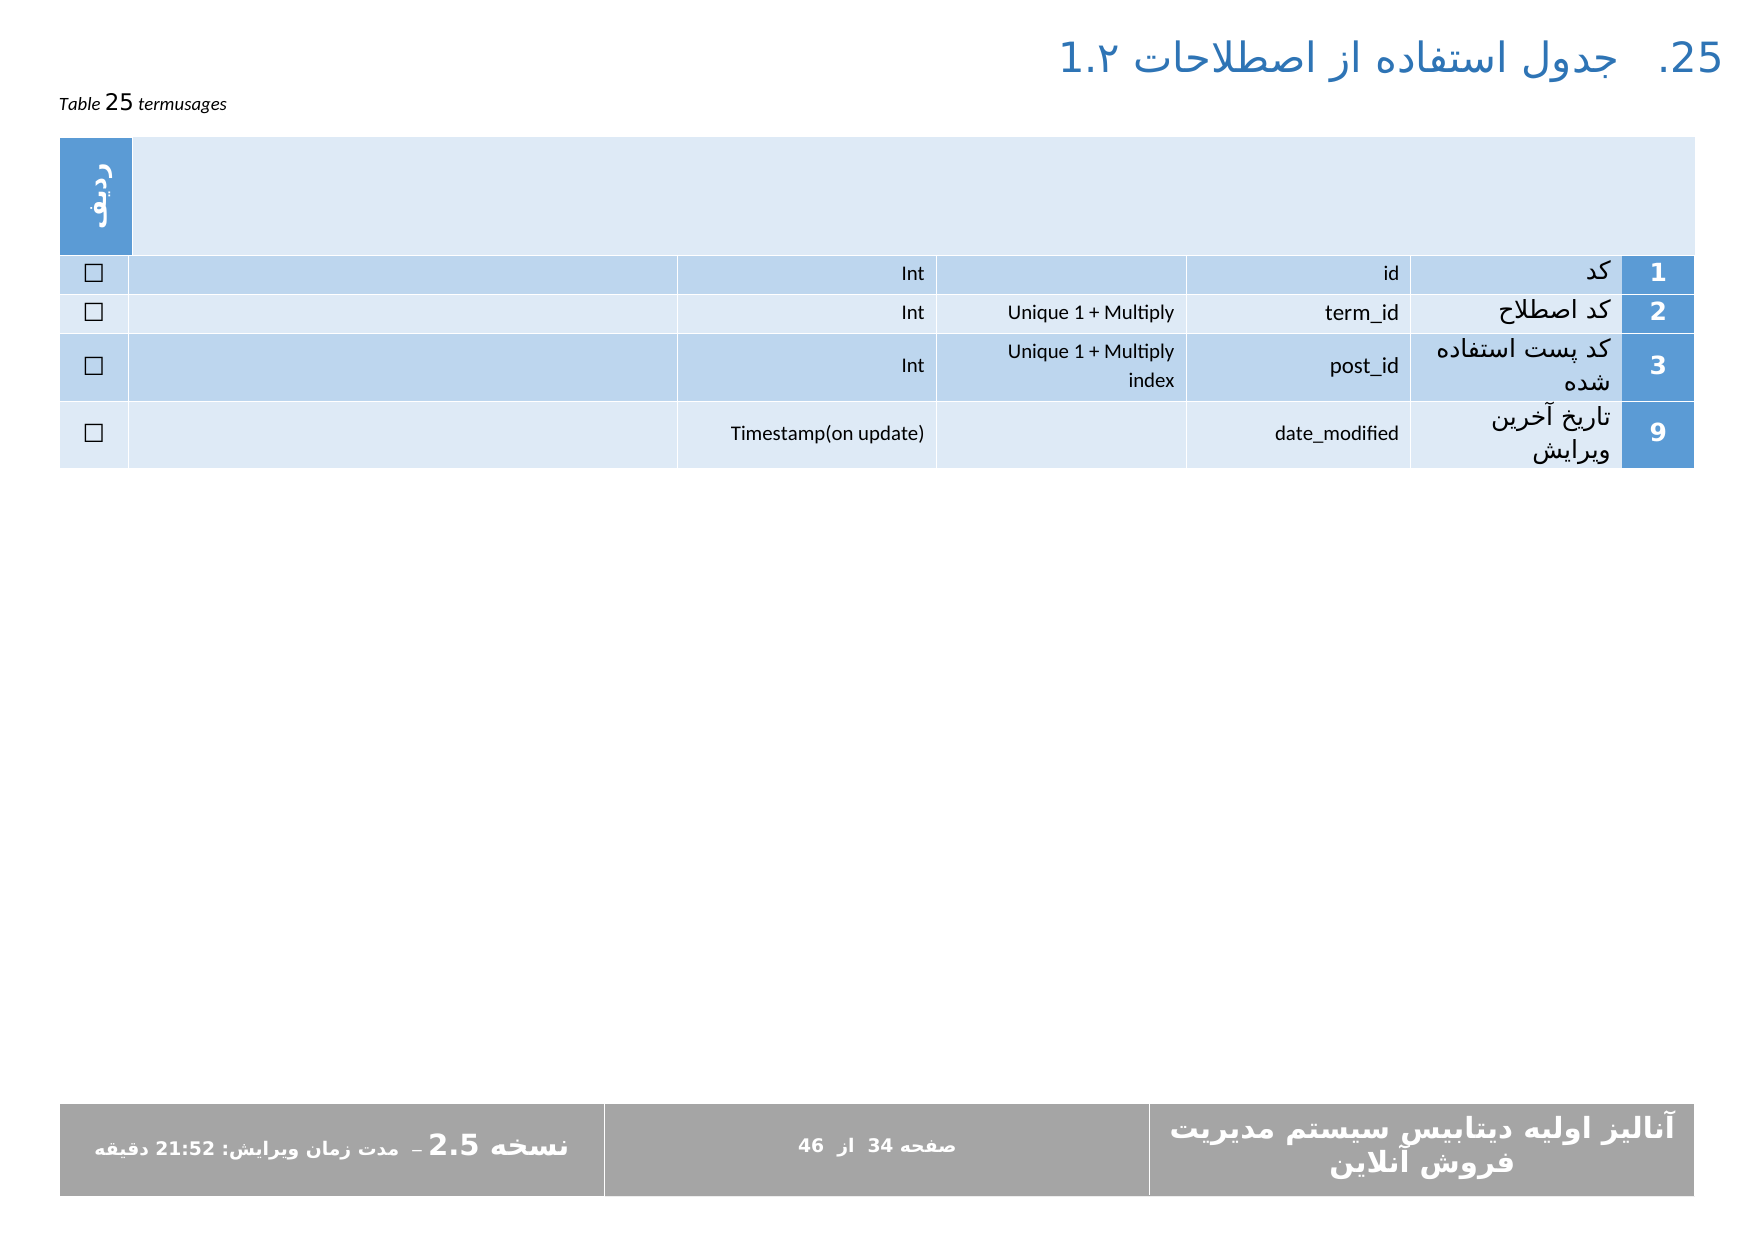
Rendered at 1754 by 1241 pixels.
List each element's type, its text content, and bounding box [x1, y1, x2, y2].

table_cell [937, 402, 1186, 468]
table_cell کد [1411, 256, 1622, 294]
table_cell [129, 295, 677, 333]
table_cell Unique 1 + Multiply [937, 295, 1186, 333]
table_cell id [1187, 256, 1410, 294]
table_cell کد اصطلاح [1411, 295, 1622, 333]
table_cell [937, 256, 1186, 294]
table_cell کد پست استفاده شده [1411, 334, 1622, 401]
table_cell [129, 256, 677, 294]
table_cell Int [678, 334, 936, 401]
subtitle جدول استفاده از اصطلاحات 1.۲ [59, 34, 1657, 82]
table_cell Timestamp(on update) [678, 402, 936, 468]
table_cell term_id [1187, 295, 1410, 333]
table_header ردیف [60, 138, 132, 255]
table_cell date_modified [1187, 402, 1410, 468]
table_cell Int [678, 256, 936, 294]
table_cell 3 [1622, 334, 1694, 401]
table_cell 1 [1622, 256, 1694, 294]
table_cell 2 [1622, 295, 1694, 333]
table_cell [129, 402, 677, 468]
table_cell Unique 1 + Multiply index [937, 334, 1186, 401]
table_cell [129, 334, 677, 401]
table_cell Int [678, 295, 936, 333]
table_cell 9 [1622, 402, 1694, 468]
text Table 25 termusages [59, 89, 1695, 116]
table_cell post_id [1187, 334, 1410, 401]
table_cell تاریخ آخرین ویرایش [1411, 402, 1622, 468]
